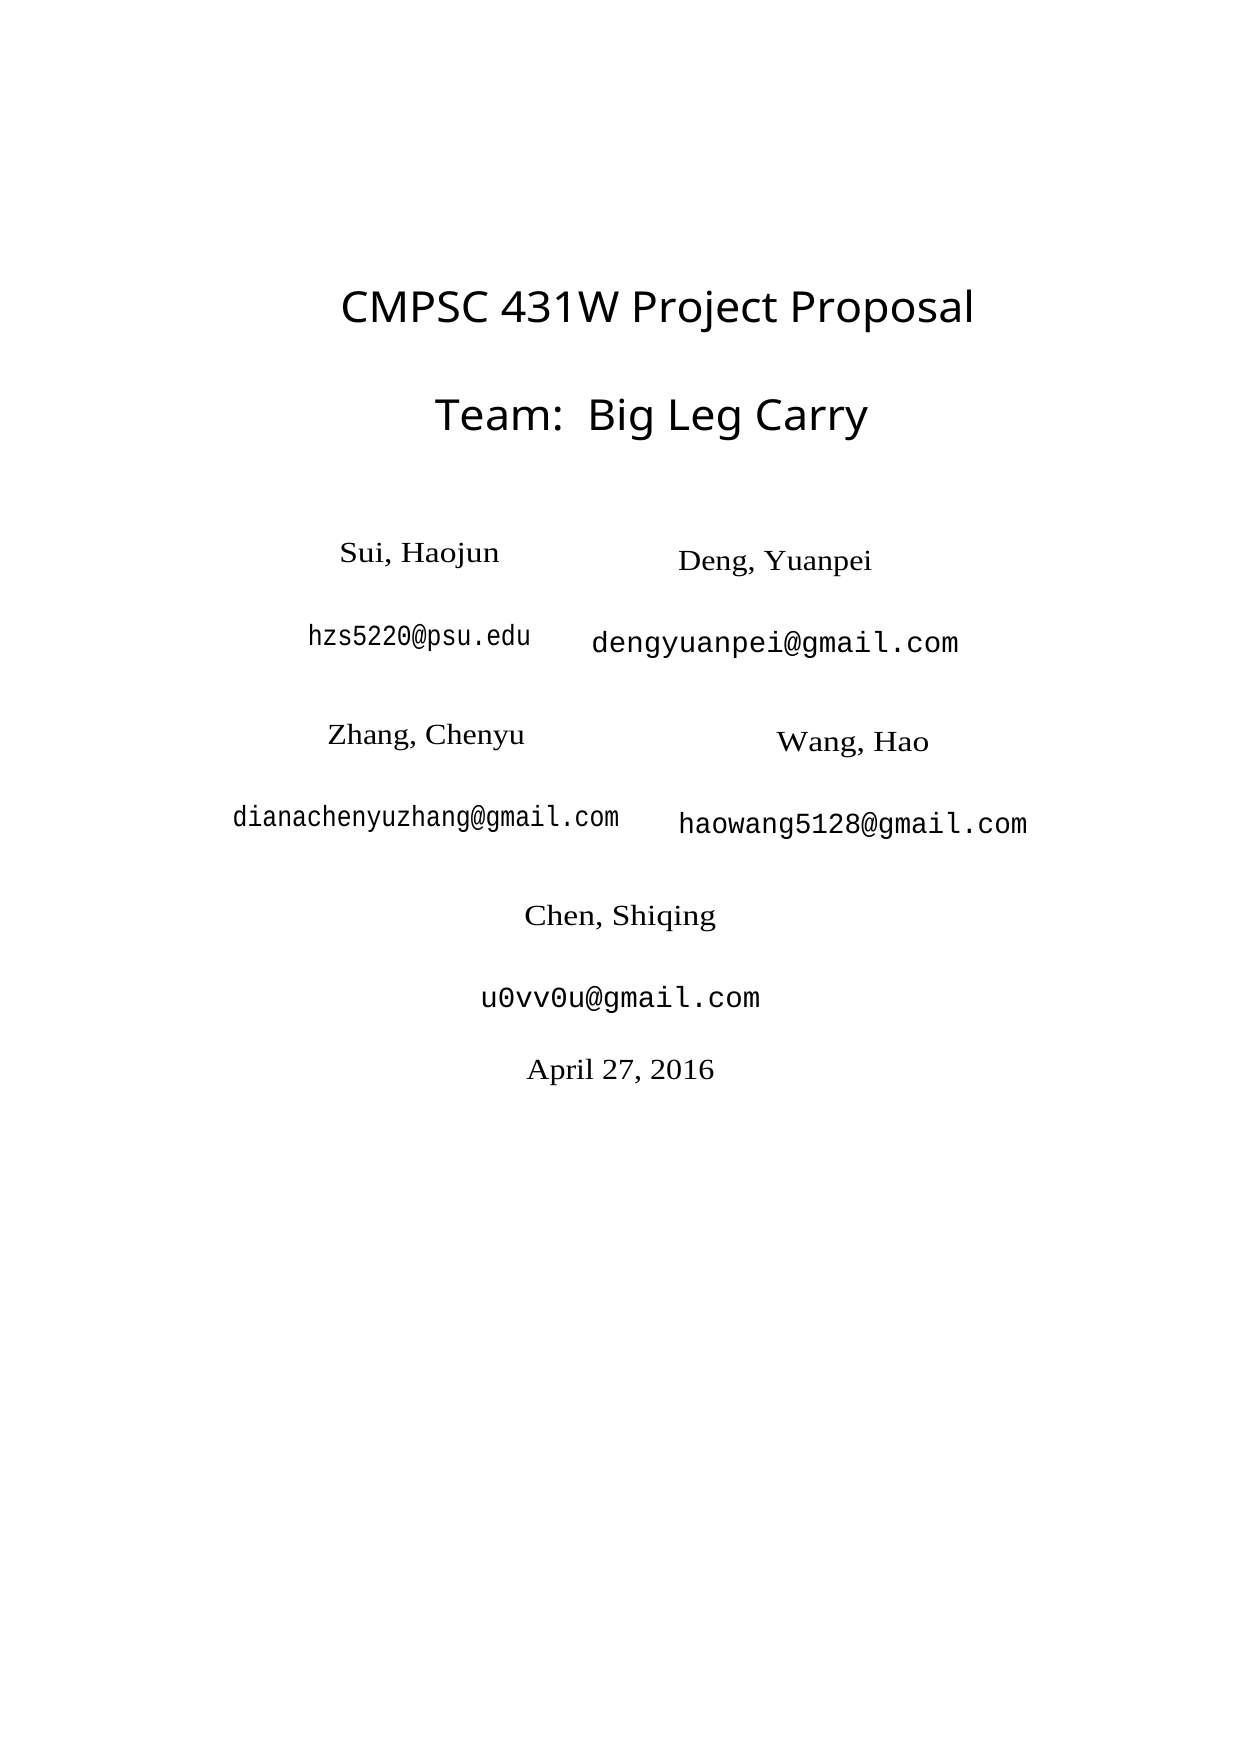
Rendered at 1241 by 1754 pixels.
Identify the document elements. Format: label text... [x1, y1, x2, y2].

text April 27, 2016 [478, 1052, 763, 1086]
text Wang, Hao [676, 724, 1030, 758]
text Deng, Yuanpei [589, 543, 961, 577]
text haowang5128@gmail.com [676, 810, 1030, 843]
text Zhang, Chenyu [230, 717, 621, 750]
text hzs5220@psu.edu [305, 621, 533, 654]
text dianachenyuzhang@gmail.com [230, 802, 621, 835]
text CMPSC 431W Project Proposal Team: Big Leg Carry [340, 277, 992, 443]
text u0vv0u@gmail.com [478, 983, 763, 1016]
text dengyuanpei@gmail.com [589, 628, 961, 661]
text Chen, Shiqing [478, 898, 763, 932]
text Sui, Haojun [305, 536, 533, 569]
